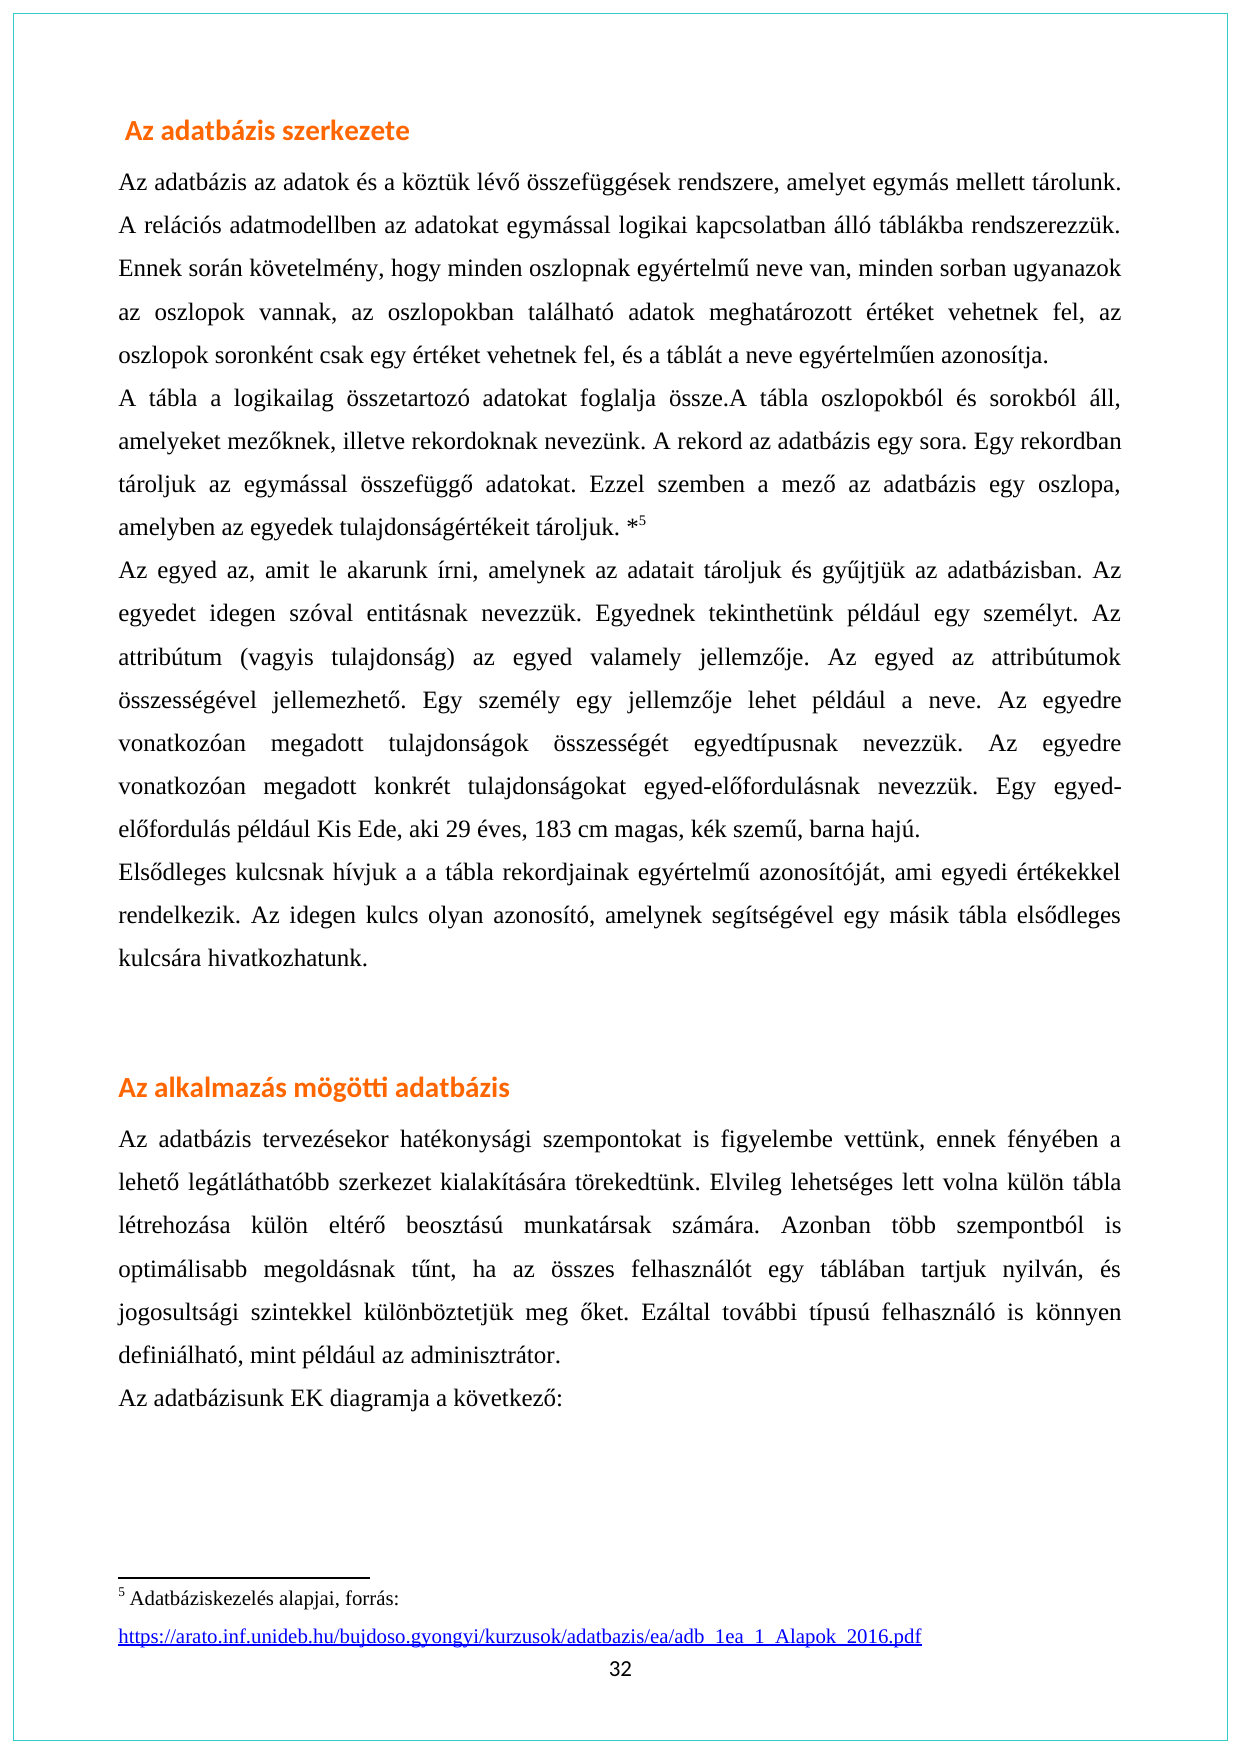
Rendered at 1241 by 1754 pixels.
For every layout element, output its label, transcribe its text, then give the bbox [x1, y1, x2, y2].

subtitle Az adatbázis szerkezete [118, 112, 1122, 148]
text Az adatbázis tervezésekor hatékonysági szempontokat is figyelembe vettünk, ennek fényében a lehető legátláthatóbb szerkezet kialakítására törekedtünk. Elvileg lehetséges lett volna külön tábla létrehozása külön eltérő beosztású munkatársak számára. Azonban több szempontból is optimálisabb megoldásnak tűnt, ha az összes felhasználót egy táblában tartjuk nyilván, és jogosultsági szintekkel különböztetjük meg őket. Ezáltal további típusú felhasználó is könnyen definiálható, mint például az adminisztrátor. [118, 1124, 1122, 1369]
text Az egyed az, amit le akarunk írni, amelynek az adatait tároljuk és gyűjtjük az adatbázisban. Az egyedet idegen szóval entitásnak nevezzük. Egyednek tekinthetünk például egy személyt. Az attribútum (vagyis tulajdonság) az egyed valamely jellemzője. Az egyed az attribútumok összességével jellemezhető. Egy személy egy jellemzője lehet például a neve. Az egyedre vonatkozóan megadott tulajdonságok összességét egyedtípusnak nevezzük. Az egyedre vonatkozóan megadott konkrét tulajdonságokat egyed-előfordulásnak nevezzük. Egy egyed-előfordulás például Kis Ede, aki 29 éves, 183 cm magas, kék szemű, barna hajú. [118, 555, 1122, 843]
subtitle Az alkalmazás mögötti adatbázis [118, 1069, 1122, 1105]
text Az adatbázis az adatok és a köztük lévő összefüggések rendszere, amelyet egymás mellett tárolunk. A relációs adatmodellben az adatokat egymással logikai kapcsolatban álló táblákba rendszerezzük. Ennek során követelmény, hogy minden oszlopnak egyértelmű neve van, minden sorban ugyanazok az oszlopok vannak, az oszlopokban található adatok meghatározott értéket vehetnek fel, az oszlopok soronként csak egy értéket vehetnek fel, és a táblát a neve egyértelműen azonosítja. [118, 167, 1122, 368]
text Az adatbázisunk EK diagramja a következő: [118, 1383, 1122, 1412]
text A tábla a logikailag összetartozó adatokat foglalja össze.A tábla oszlopokból és sorokból áll, amelyeket mezőknek, illetve rekordoknak nevezünk. A rekord az adatbázis egy sora. Egy rekordban tároljuk az egymással összefüggő adatokat. Ezzel szemben a mező az adatbázis egy oszlopa, amelyben az egyedek tulajdonságértékeit tároljuk. * [118, 383, 1122, 541]
text Elsődleges kulcsnak hívjuk a a tábla rekordjainak egyértelmű azonosítóját, ami egyedi értékekkel rendelkezik. Az idegen kulcs olyan azonosító, amelynek segítségével egy másik tábla elsődleges kulcsára hivatkozhatunk. [118, 857, 1122, 972]
